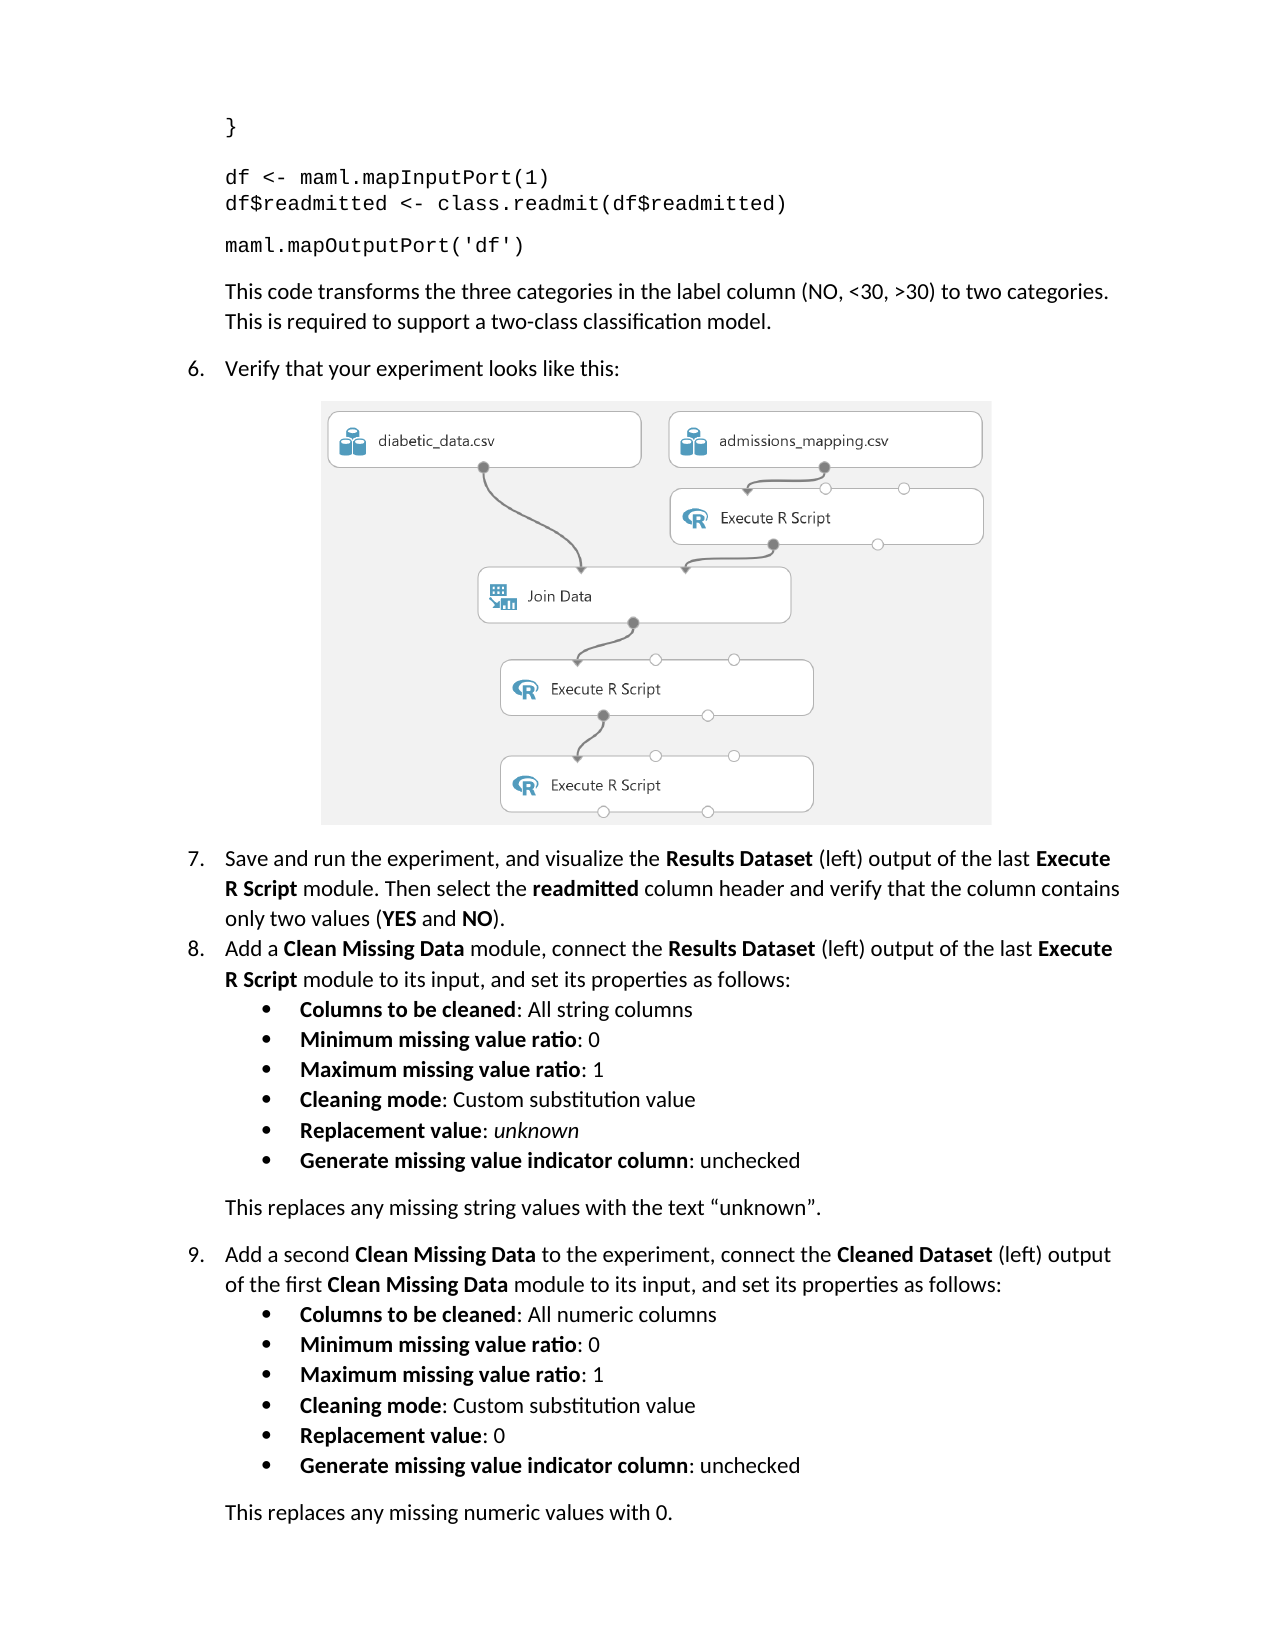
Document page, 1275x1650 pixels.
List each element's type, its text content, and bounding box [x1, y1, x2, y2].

text This code transforms the three categories in the label column (NO, <30, >30) to two categories. This is required to support a two-class classification model. [225, 277, 1125, 335]
list Save and run the experiment, and visualize the Results Dataset (left) output of the last Execute R Script module. Then select the readmitted column header and verify that the column contains only two values (YES and NO). [187, 844, 1125, 932]
list Minimum missing value ratio: 0 [262, 1025, 1125, 1053]
list Generate missing value indicator column: unchecked [262, 1451, 1125, 1479]
list Cleaning mode: Custom substitution value [262, 1086, 1125, 1113]
list Add a second Clean Missing Data to the experiment, connect the Cleaned Dataset (left) output of the first Clean Missing Data module to its input, and set its properties as follows: [187, 1240, 1125, 1298]
list Columns to be cleaned: All string columns [262, 995, 1125, 1023]
list Add a Clean Missing Data module, connect the Results Dataset (left) output of the last Execute R Script module to its input, and set its properties as follows: [187, 934, 1125, 993]
text This replaces any missing numeric values with 0. [225, 1498, 1125, 1526]
picture [321, 401, 992, 825]
list df$readmitted <- class.readmit(df$readmitted) [225, 193, 1125, 216]
list df <- maml.mapInputPort(1) [225, 167, 1125, 191]
list Replacement value: 0 [262, 1421, 1125, 1449]
list Cleaning mode: Custom substitution value [262, 1391, 1125, 1419]
list Minimum missing value ratio: 0 [262, 1330, 1125, 1358]
text This replaces any missing string values with the text “unknown”. [225, 1193, 1125, 1221]
list Maximum missing value ratio: 1 [262, 1055, 1125, 1083]
list Maximum missing value ratio: 1 [262, 1361, 1125, 1388]
list Verify that your experiment looks like this: [187, 354, 1125, 382]
list } [225, 116, 1125, 140]
text maml.mapOutputPort('df') [225, 235, 1125, 258]
list Generate missing value indicator column: unchecked [262, 1146, 1125, 1174]
list Replacement value: unknown [262, 1116, 1125, 1144]
list Columns to be cleaned: All numeric columns [262, 1300, 1125, 1328]
